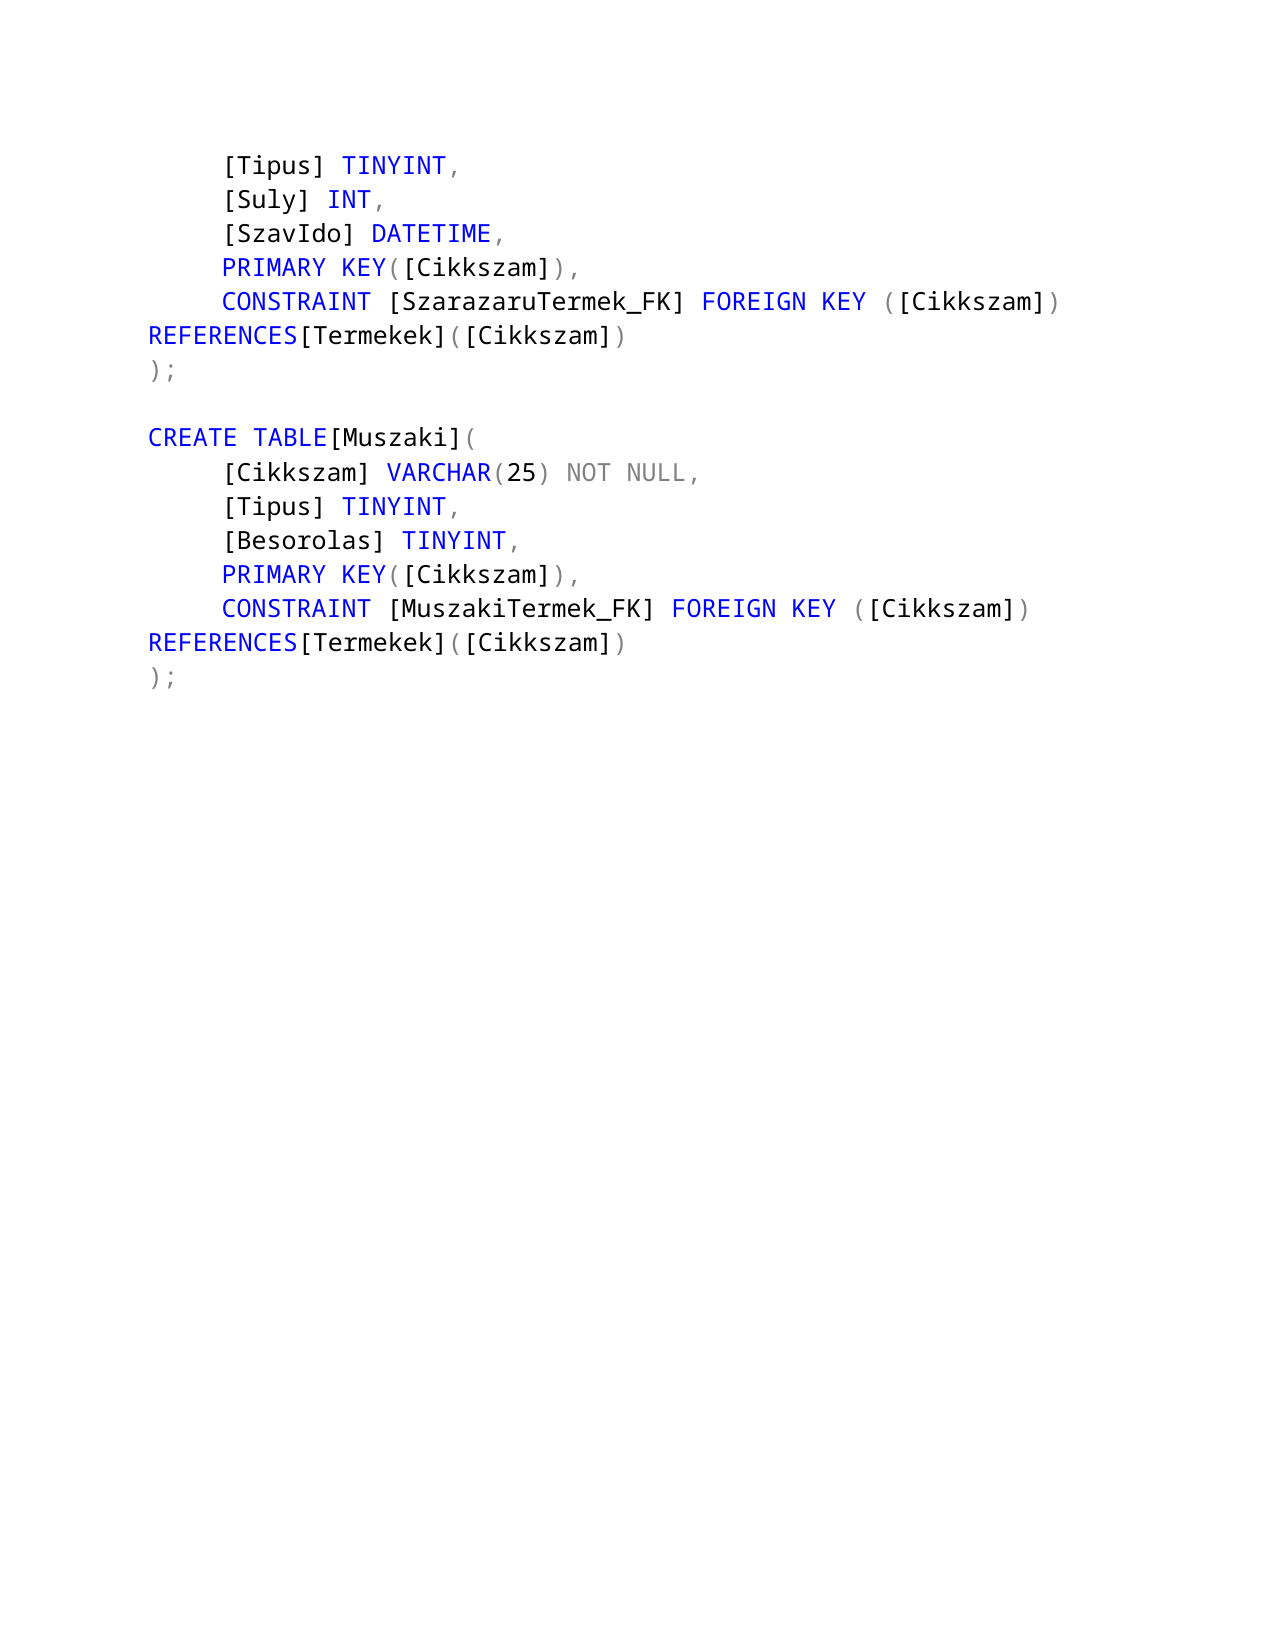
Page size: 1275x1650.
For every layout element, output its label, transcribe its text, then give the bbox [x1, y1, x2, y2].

text CREATE TABLE[Muszaki]( [148, 420, 1127, 454]
text ); [148, 352, 1127, 386]
text CONSTRAINT [MuszakiTermek_FK] FOREIGN KEY ([Cikkszam]) REFERENCES[Termekek]([Cikkszam]) [148, 590, 1127, 658]
text [SzavIdo] DATETIME, [148, 216, 1127, 250]
text ); [148, 658, 1127, 693]
text [Tipus] TINYINT, [148, 148, 1127, 182]
text [Cikkszam] VARCHAR(25) NOT NULL, [148, 454, 1127, 488]
text [Besorolas] TINYINT, [148, 522, 1127, 556]
text PRIMARY KEY([Cikkszam]), [148, 250, 1127, 284]
text [Tipus] TINYINT, [148, 488, 1127, 522]
text CONSTRAINT [SzarazaruTermek_FK] FOREIGN KEY ([Cikkszam]) REFERENCES[Termekek]([Cikkszam]) [148, 284, 1127, 352]
text [Suly] INT, [148, 182, 1127, 216]
text PRIMARY KEY([Cikkszam]), [148, 556, 1127, 590]
